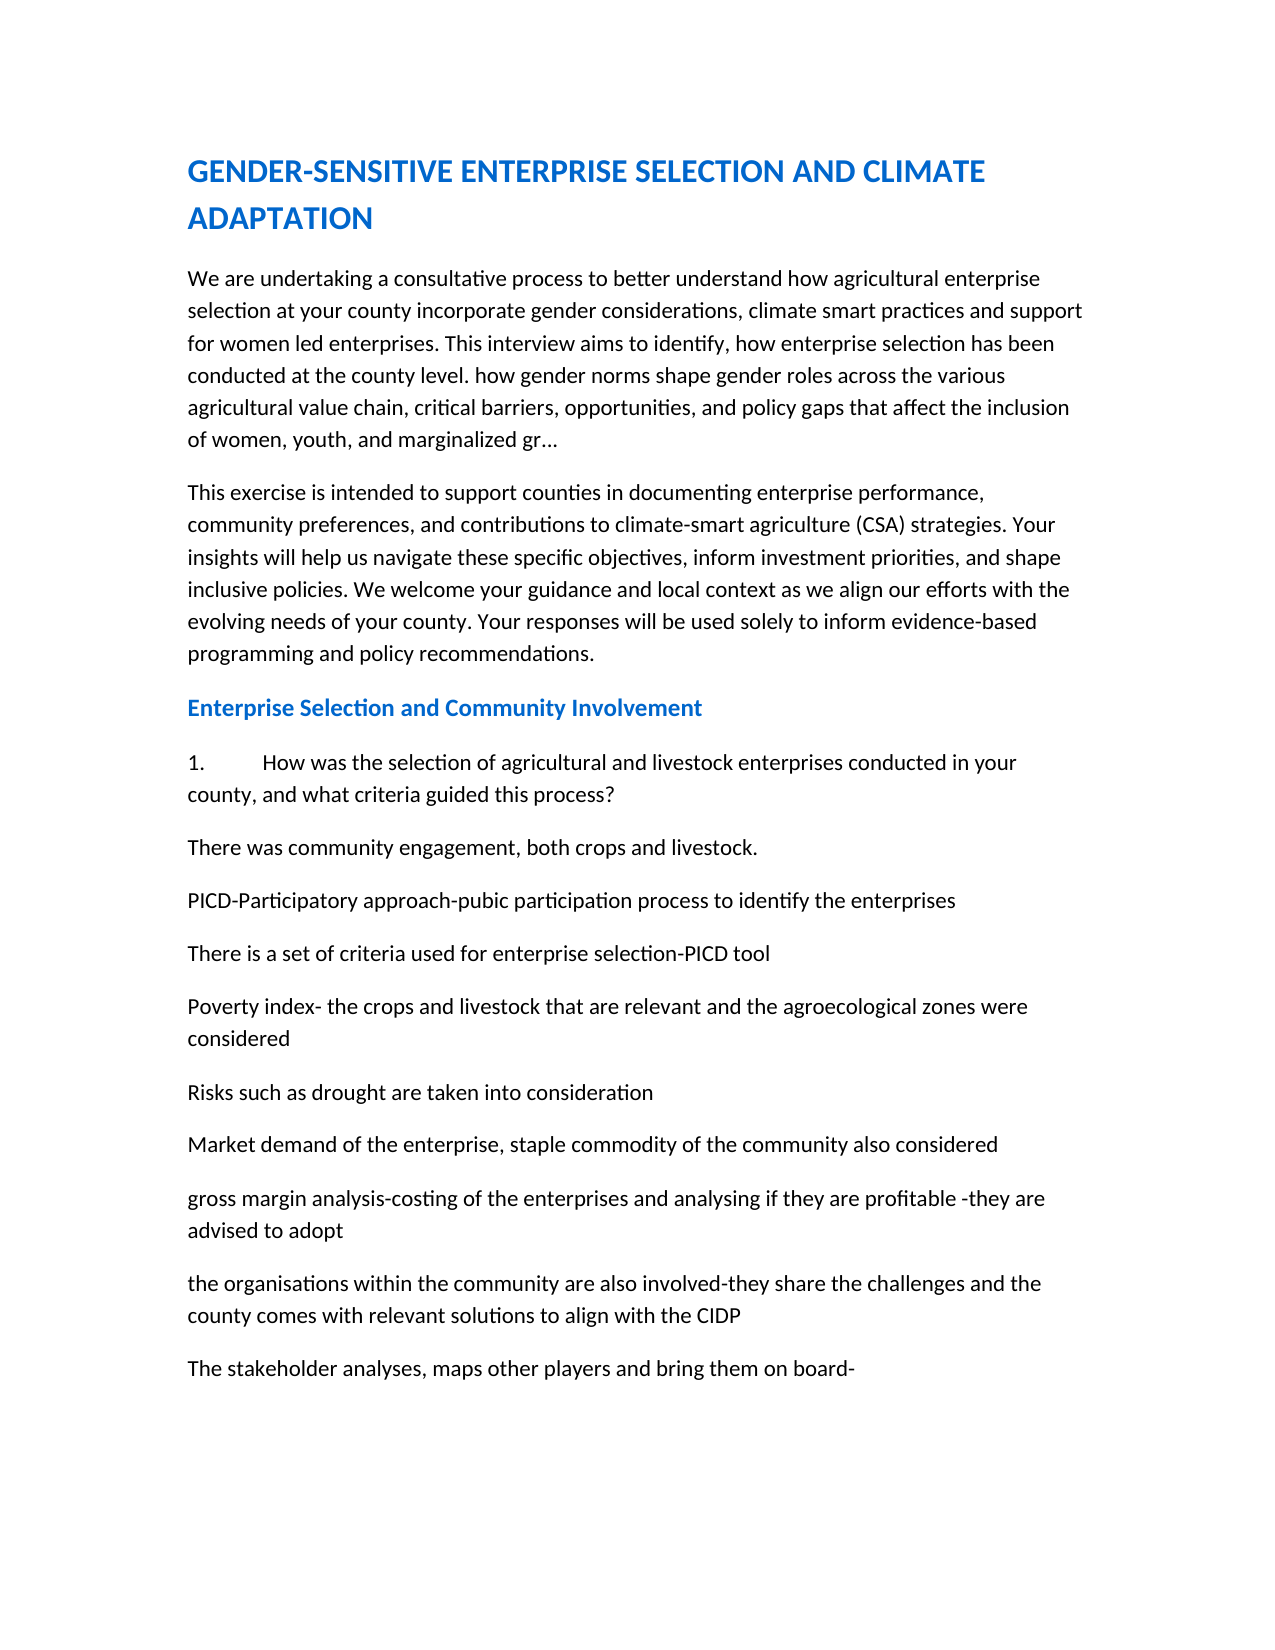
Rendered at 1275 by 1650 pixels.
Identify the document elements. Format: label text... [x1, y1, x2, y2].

text There is a set of criteria used for enterprise selection-PICD tool [187, 939, 1087, 967]
text GENDER-SENSITIVE ENTERPRISE SELECTION AND CLIMATE ADAPTATION [187, 150, 1087, 237]
text PICD-Participatory approach-pubic participation process to identify the enterprises [187, 886, 1087, 914]
text the organisations within the community are also involved-they share the challenges and the county comes with relevant solutions to align with the CIDP [187, 1269, 1087, 1329]
text gross margin analysis-costing of the enterprises and analysing if they are profitable -they are advised to adopt [187, 1184, 1087, 1244]
text Enterprise Selection and Community Involvement [187, 692, 1087, 723]
text Risks such as drought are taken into consideration [187, 1078, 1087, 1106]
text Poverty index- the crops and livestock that are relevant and the agroecological zones were considered [187, 992, 1087, 1053]
text 1. How was the selection of agricultural and livestock enterprises conducted in your county, and what criteria guided this process? [187, 748, 1087, 808]
text This exercise is intended to support counties in documenting enterprise performance, community preferences, and contributions to climate-smart agriculture (CSA) strategies. Your insights will help us navigate these specific objectives, inform investment priorities, and shape inclusive policies. We welcome your guidance and local context as we align our efforts with the evolving needs of your county. Your responses will be used solely to inform evidence-based programming and policy recommendations. [187, 478, 1087, 667]
text Market demand of the enterprise, staple commodity of the community also considered [187, 1131, 1087, 1159]
text The stakeholder analyses, maps other players and bring them on board- [187, 1354, 1087, 1382]
text We are undertaking a consultative process to better understand how agricultural enterprise selection at your county incorporate gender considerations, climate smart practices and support for women led enterprises. This interview aims to identify, how enterprise selection has been conducted at the county level. how gender norms shape gender roles across the various agricultural value chain, critical barriers, opportunities, and policy gaps that affect the inclusion of women, youth, and marginalized gr... [187, 264, 1087, 453]
text There was community engagement, both crops and livestock. [187, 833, 1087, 861]
